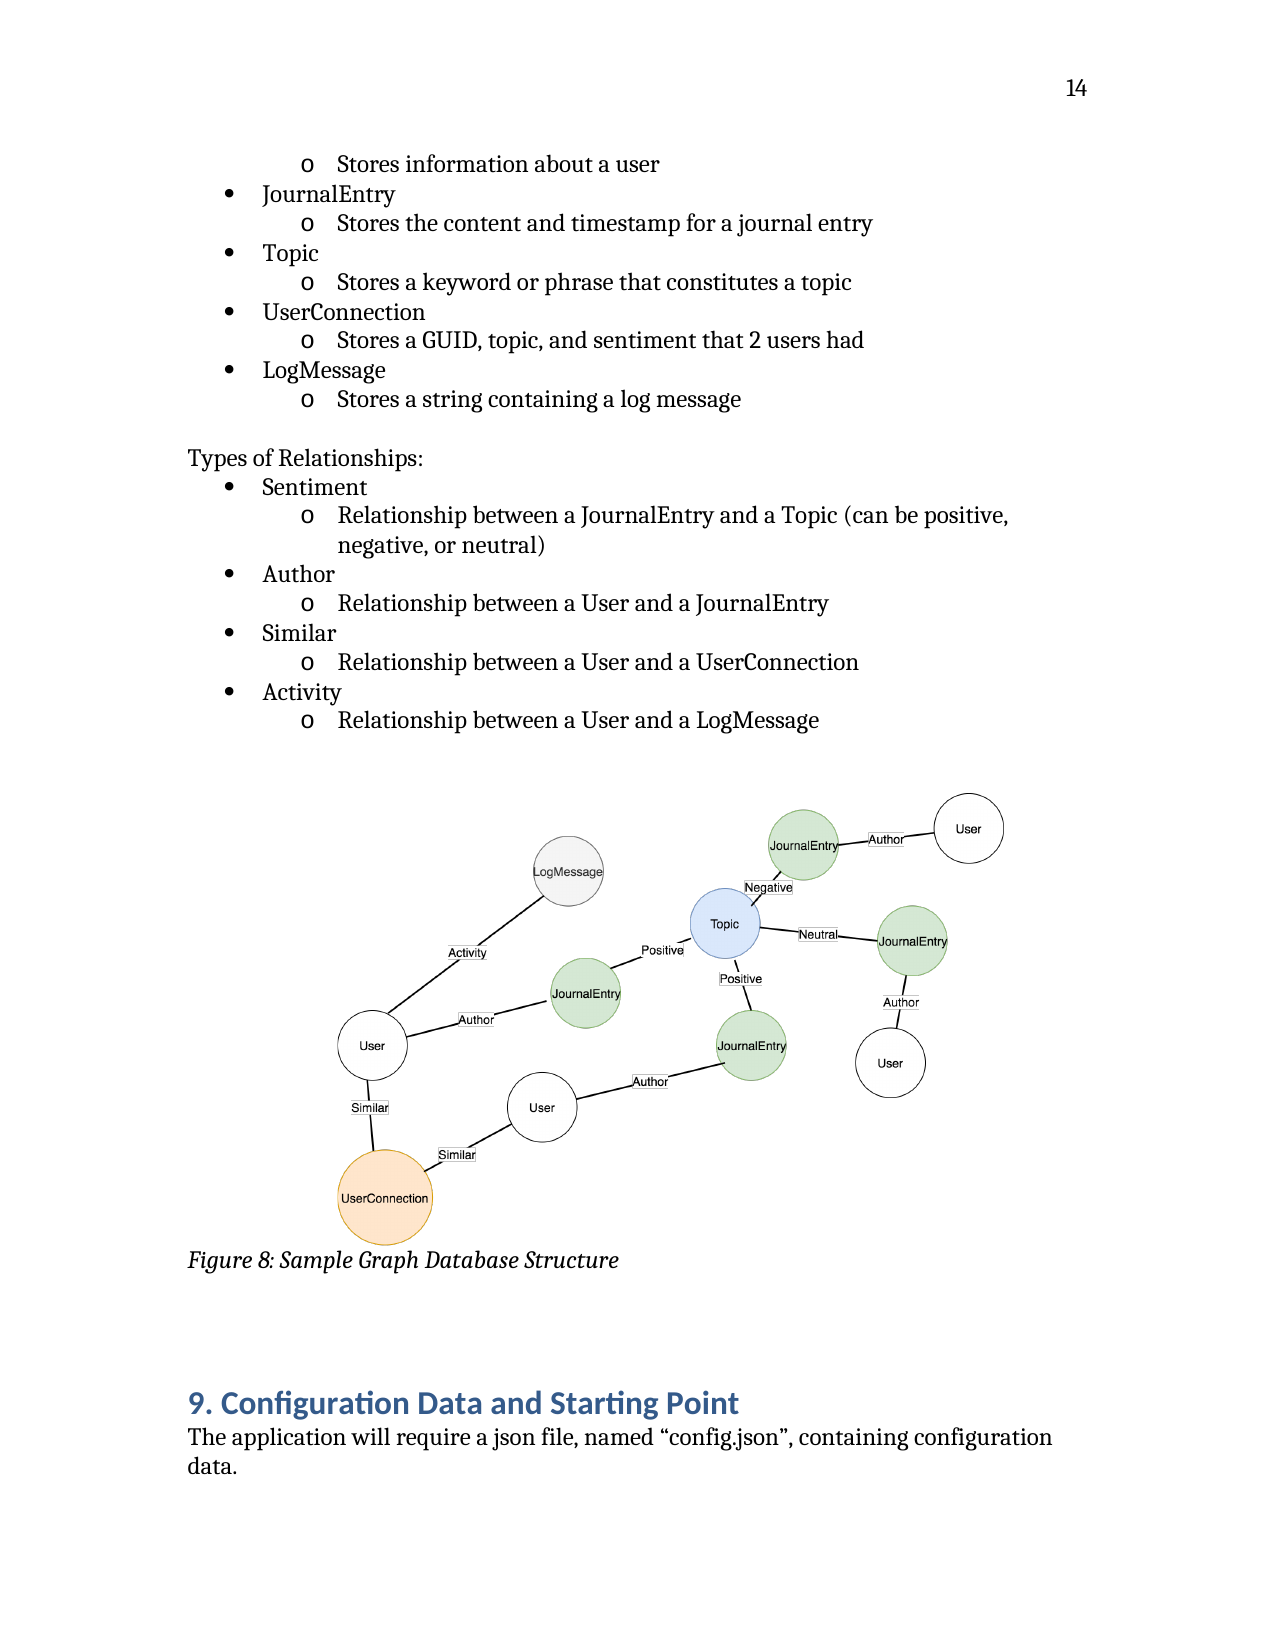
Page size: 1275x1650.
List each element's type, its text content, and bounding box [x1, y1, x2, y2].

list Author [225, 560, 1087, 589]
picture [337, 793, 1004, 1246]
list Stores information about a user [300, 150, 1087, 180]
list Topic [225, 239, 1087, 267]
text Figure 8: Sample Graph Database Structure [187, 1246, 1087, 1274]
list Stores the content and timestamp for a journal entry [300, 209, 1087, 239]
list Activity [225, 677, 1087, 706]
list Stores a GUID, topic, and sentiment that 2 users had [300, 326, 1087, 356]
list Relationship between a User and a UserConnection [300, 647, 1087, 677]
list UserConnection [225, 297, 1087, 326]
list Relationship between a User and a LogMessage [300, 706, 1087, 736]
list JournalEntry [225, 180, 1087, 209]
list Relationship between a JournalEntry and a Topic (can be positive, negative, or neutral) [300, 501, 1087, 560]
list LogMessage [225, 356, 1087, 385]
text Types of Relationships: [187, 444, 1087, 472]
list Stores a string containing a log message [300, 385, 1087, 415]
list Relationship between a User and a JournalEntry [300, 589, 1087, 619]
text The application will require a json file, named “config.json”, containing configuration data. [237, 1423, 1087, 1480]
list Similar [225, 619, 1087, 647]
list Sentiment [225, 472, 1087, 501]
list Stores a keyword or phrase that constitutes a topic [300, 267, 1087, 297]
subtitle 9. Configuration Data and Starting Point [187, 1382, 1087, 1423]
